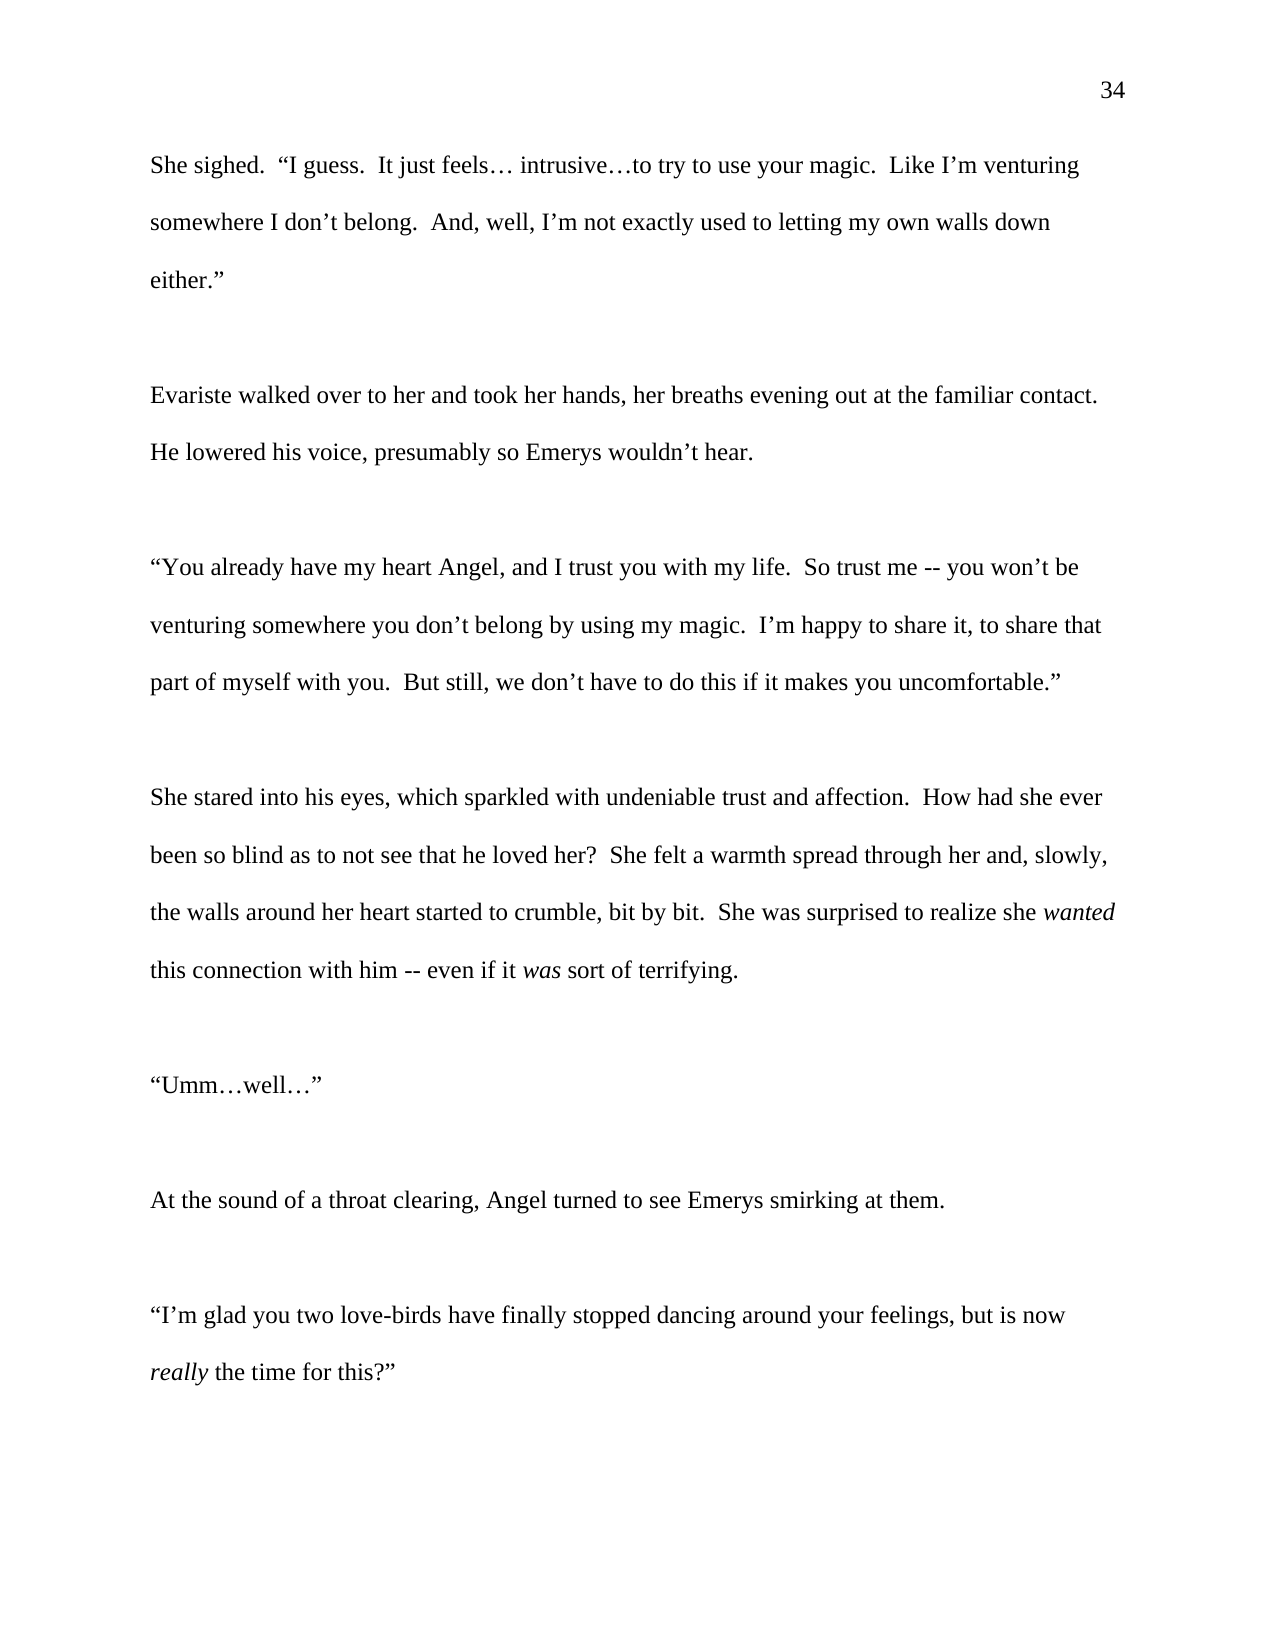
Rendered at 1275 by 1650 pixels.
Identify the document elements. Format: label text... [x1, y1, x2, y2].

text “I’m glad you two love-birds have finally stopped dancing around your feelings, but is now really the time for this?” [150, 1300, 1125, 1386]
text “Umm…well…” [150, 1070, 1125, 1099]
text Evariste walked over to her and took her hands, her breaths evening out at the familiar contact. He lowered his voice, presumably so Emerys wouldn’t hear. [150, 380, 1125, 466]
text She stared into his eyes, which sparkled with undeniable trust and affection. How had she ever been so blind as to not see that he loved her? She felt a warmth spread through her and, slowly, the walls around her heart started to crumble, bit by bit. She was surprised to realize she wanted this connection with him -- even if it was sort of terrifying. [150, 782, 1125, 984]
text “You already have my heart Angel, and I trust you with my life. So trust me -- you won’t be venturing somewhere you don’t belong by using my magic. I’m happy to share it, to share that part of myself with you. But still, we don’t have to do this if it makes you uncomfortable.” [150, 552, 1125, 696]
text She sighed. “I guess. It just feels… intrusive…to try to use your magic. Like I’m venturing somewhere I don’t belong. And, well, I’m not exactly used to letting my own walls down either.” [150, 150, 1125, 294]
text At the sound of a throat clearing, Angel turned to see Emerys smirking at them. [150, 1185, 1125, 1214]
